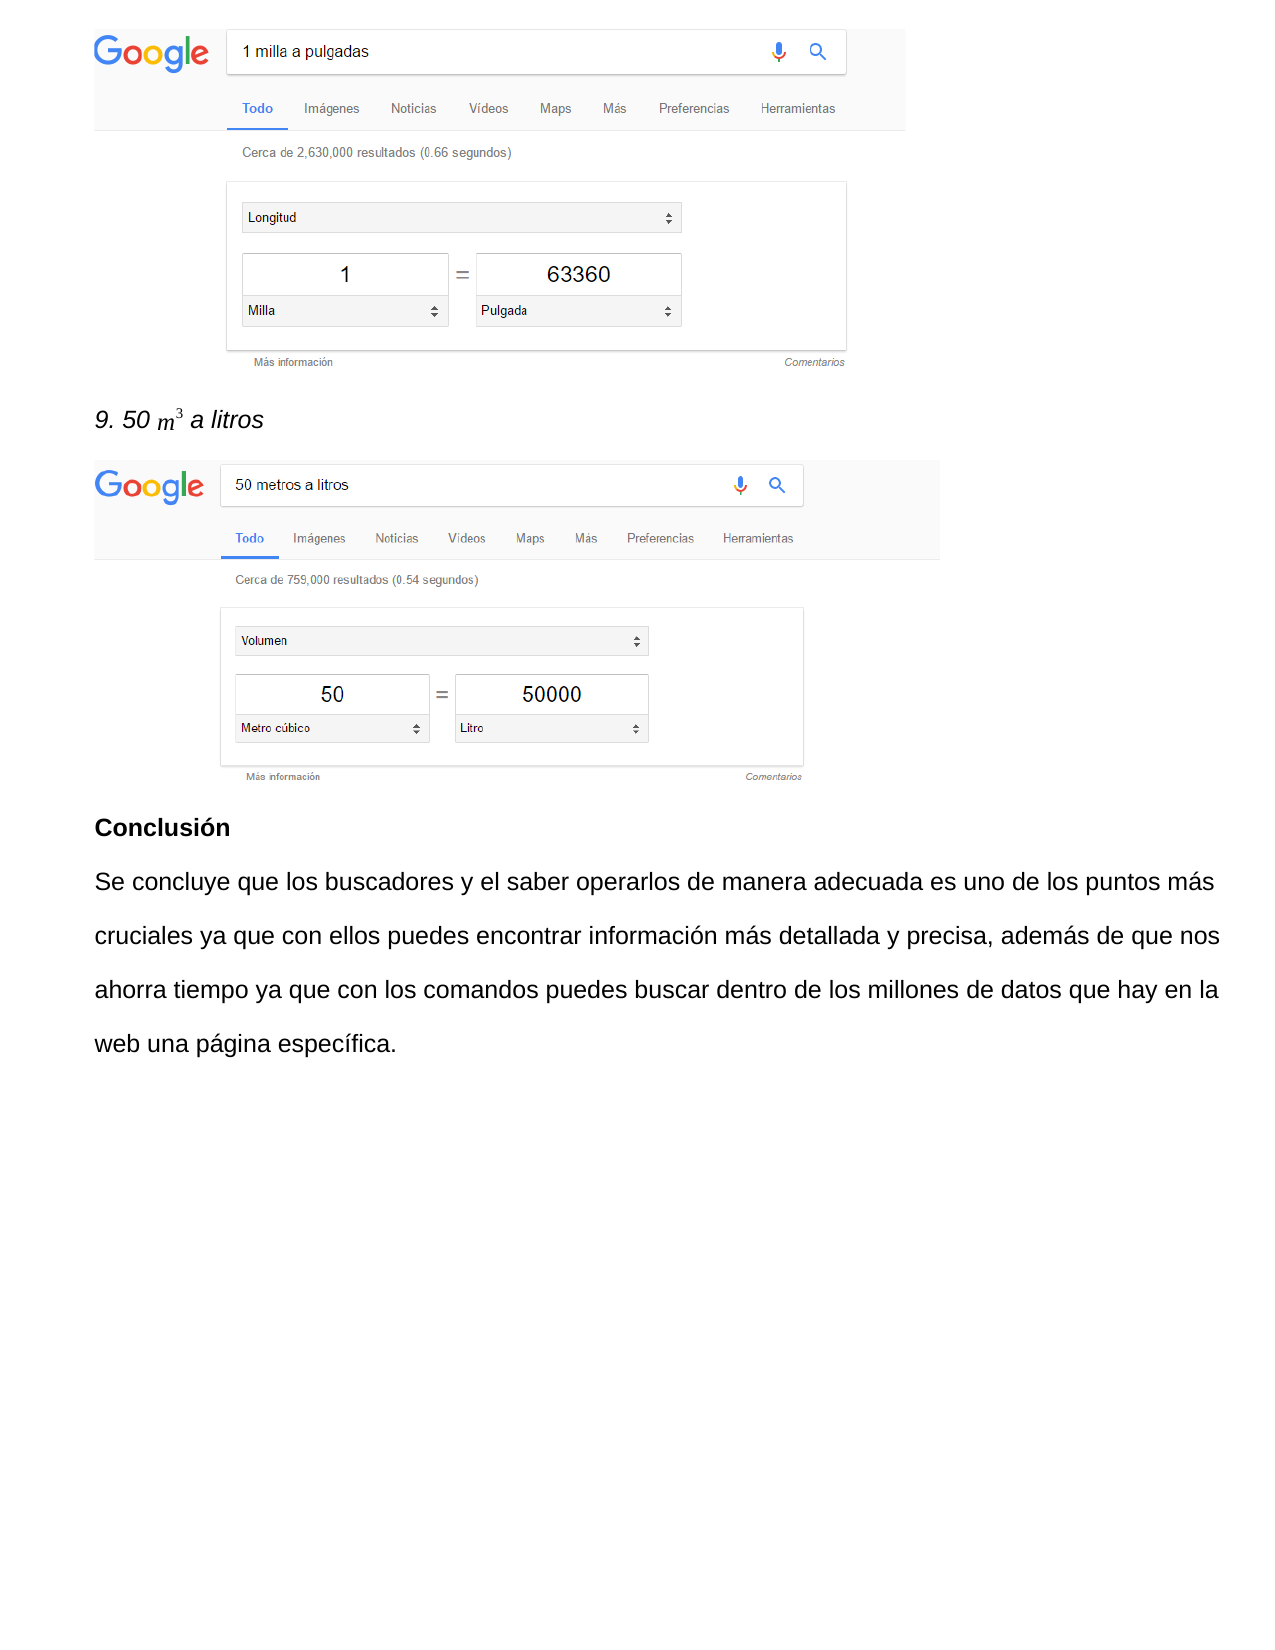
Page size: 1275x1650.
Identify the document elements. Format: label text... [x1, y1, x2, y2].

text cruciales ya que con ellos puedes encontrar información más detallada y precisa, además de que nos [21, 921, 1249, 950]
text Se concluye que los buscadores y el saber operarlos de manera adecuada es uno de los puntos más [21, 867, 1249, 896]
text Conclusión [21, 813, 1249, 842]
picture [94, 29, 906, 379]
picture [94, 460, 940, 789]
text ahorra tiempo ya que con los comandos puedes buscar dentro de los millones de datos que hay en la [21, 975, 1249, 1004]
text 9. 50 a litros [21, 404, 1249, 435]
text web una página específica. [21, 1029, 1249, 1057]
